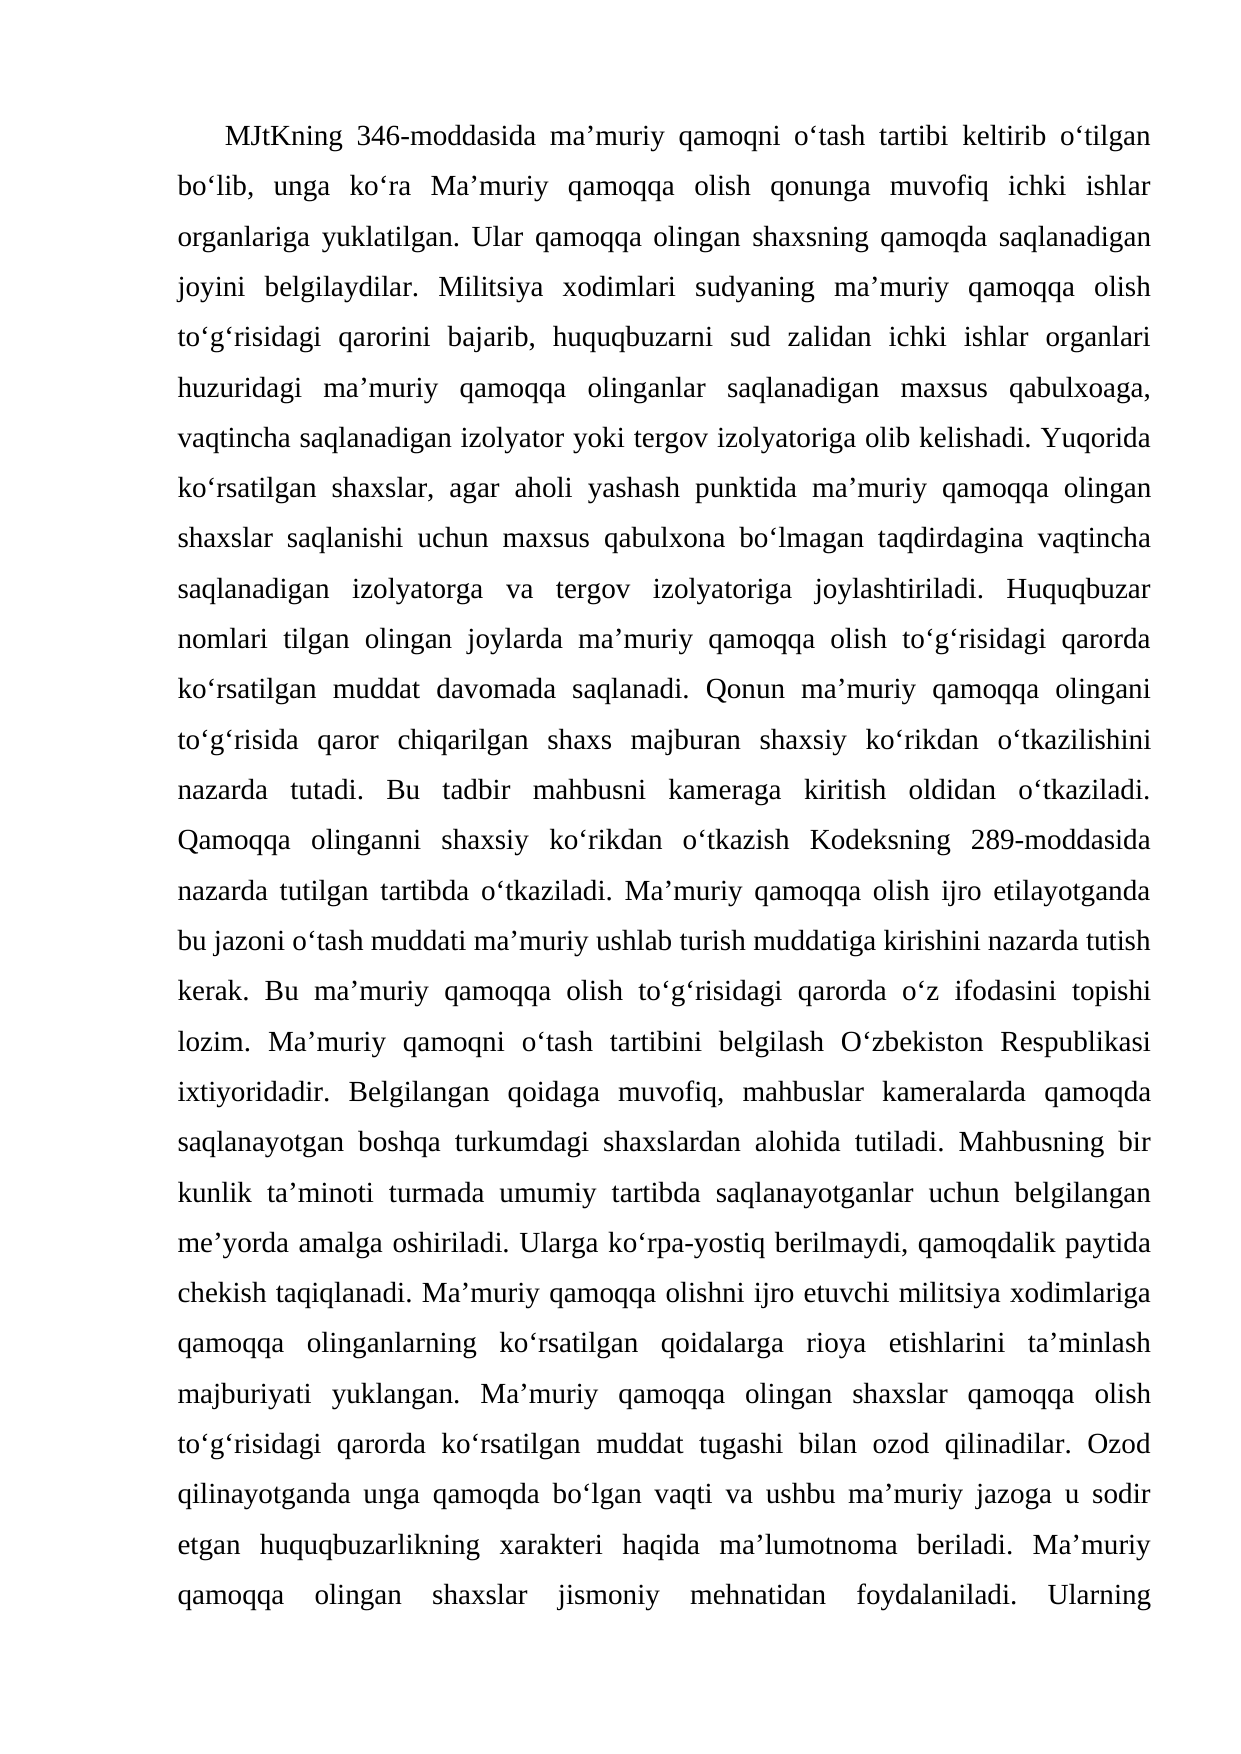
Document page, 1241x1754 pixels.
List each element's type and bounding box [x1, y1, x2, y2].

text [177, 118, 1152, 1611]
